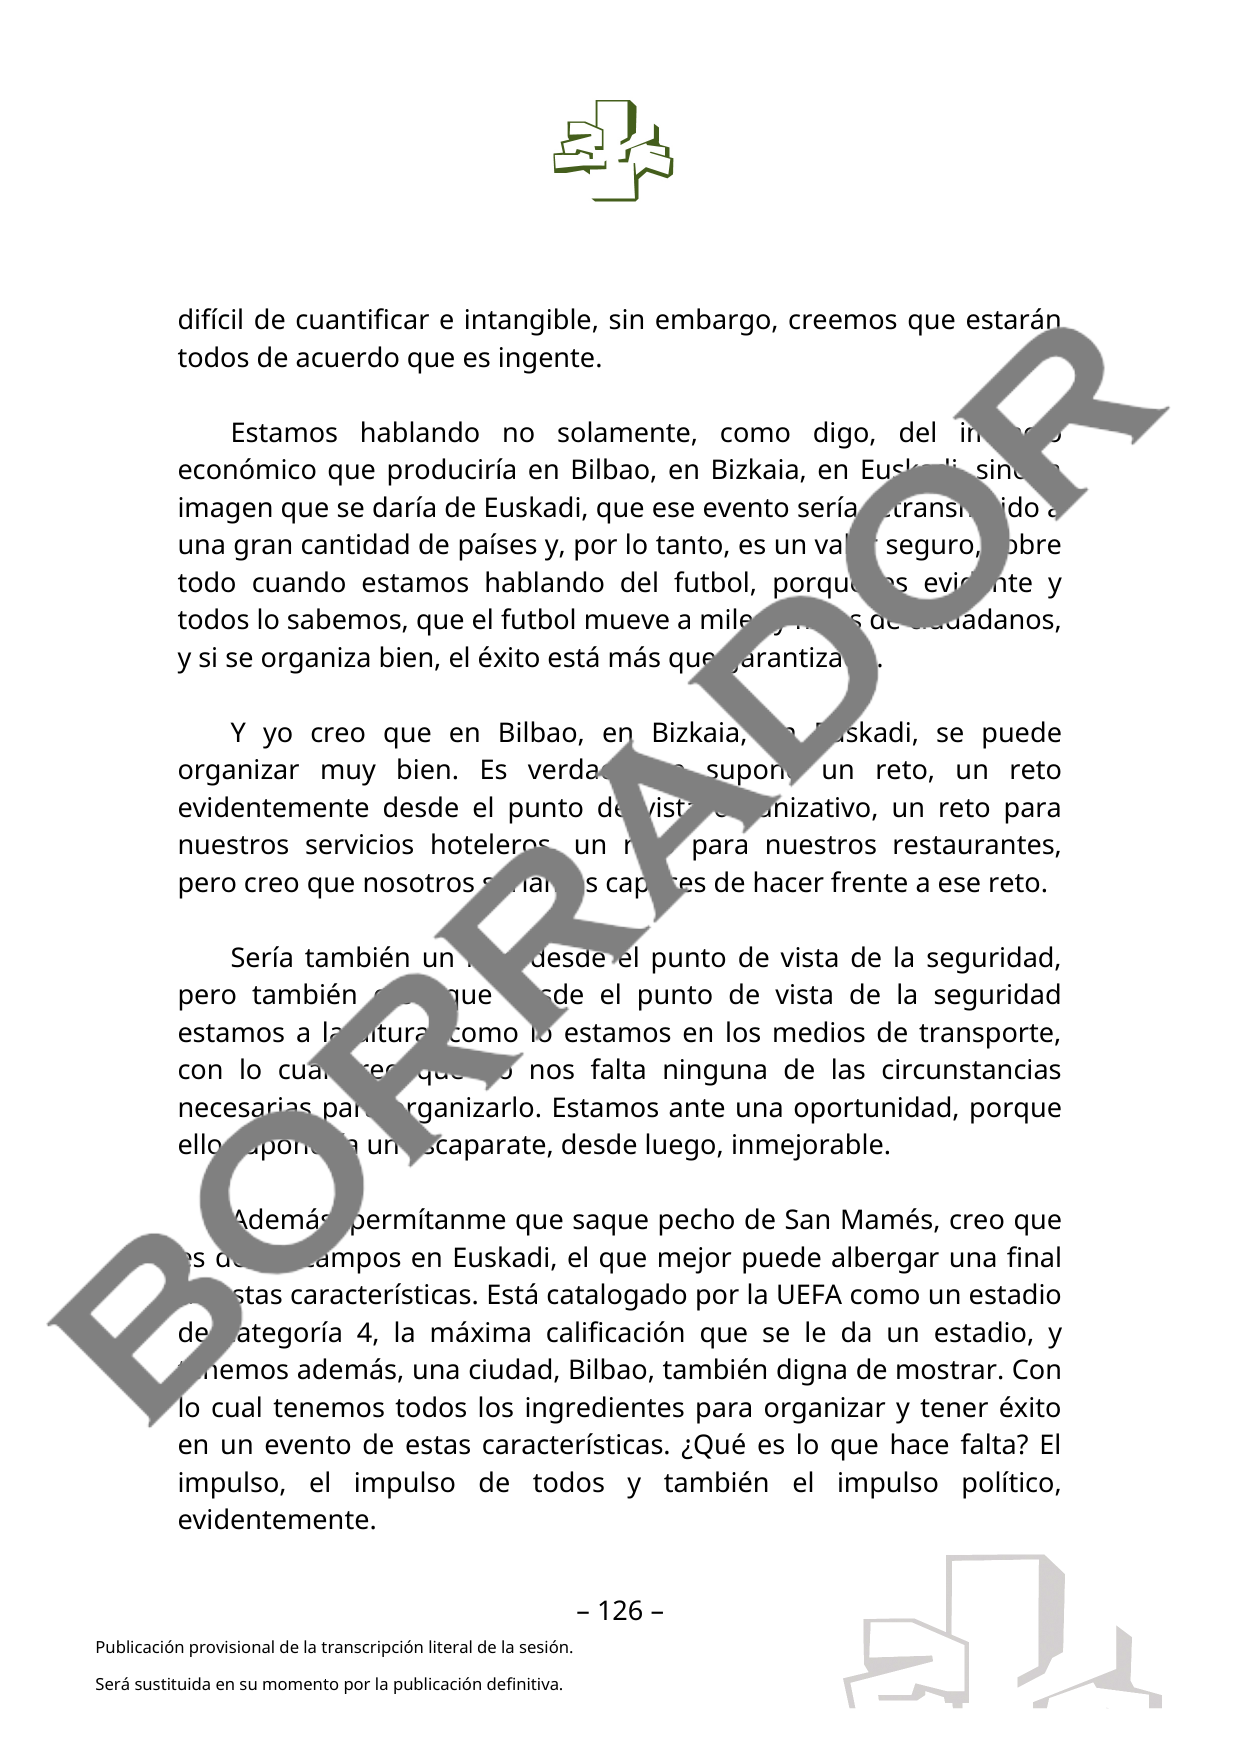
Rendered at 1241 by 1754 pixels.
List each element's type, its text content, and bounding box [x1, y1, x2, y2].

text Y yo creo que en Bilbao, en Bizkaia, en Euskadi, se puede organizar muy bien. Es verdad que supone un reto, un reto evidentemente desde el punto de vista organizativo, un reto para nuestros servicios hoteleros, un reto para nuestros restaurantes, pero creo que nosotros seríamos capaces de hacer frente a ese reto. [177, 712, 1063, 900]
text Estamos hablando no solamente, como digo, del impacto económico que produciría en Bilbao, en Bizkaia, en Euskadi, sino la imagen que se daría de Euskadi, que ese evento sería retransmitido a una gran cantidad de países y, por lo tanto, es un valor seguro, sobre todo cuando estamos hablando del futbol, porque es evidente y todos lo sabemos, que el futbol mueve a miles y miles de ciudadanos, y si se organiza bien, el éxito está más que garantizado. [177, 412, 1063, 675]
text Sería también un reto desde el punto de vista de la seguridad, pero también creo que desde el punto de vista de la seguridad estamos a la altura, como lo estamos en los medios de transporte, con lo cual creo que no nos falta ninguna de las circunstancias necesarias para organizarlo. Estamos ante una oportunidad, porque ello supondría un escaparate, desde luego, inmejorable. [177, 937, 1063, 1162]
picture [797, 1491, 1169, 1710]
picture [524, 77, 702, 225]
text Además, permítanme que saque pecho de San Mamés, creo que es de los campos en Euskadi, el que mejor puede albergar una final de estas características. Está catalogado por la UEFA como un estadio de categoría 4, la máxima calificación que se le da un estadio, y tenemos además, una ciudad, Bilbao, también digna de mostrar. Con lo cual tenemos todos los ingredientes para organizar y tener éxito en un evento de estas características. ¿Qué es lo que hace falta? El impulso, el impulso de todos y también el impulso político, evidentemente. [177, 1200, 1063, 1537]
